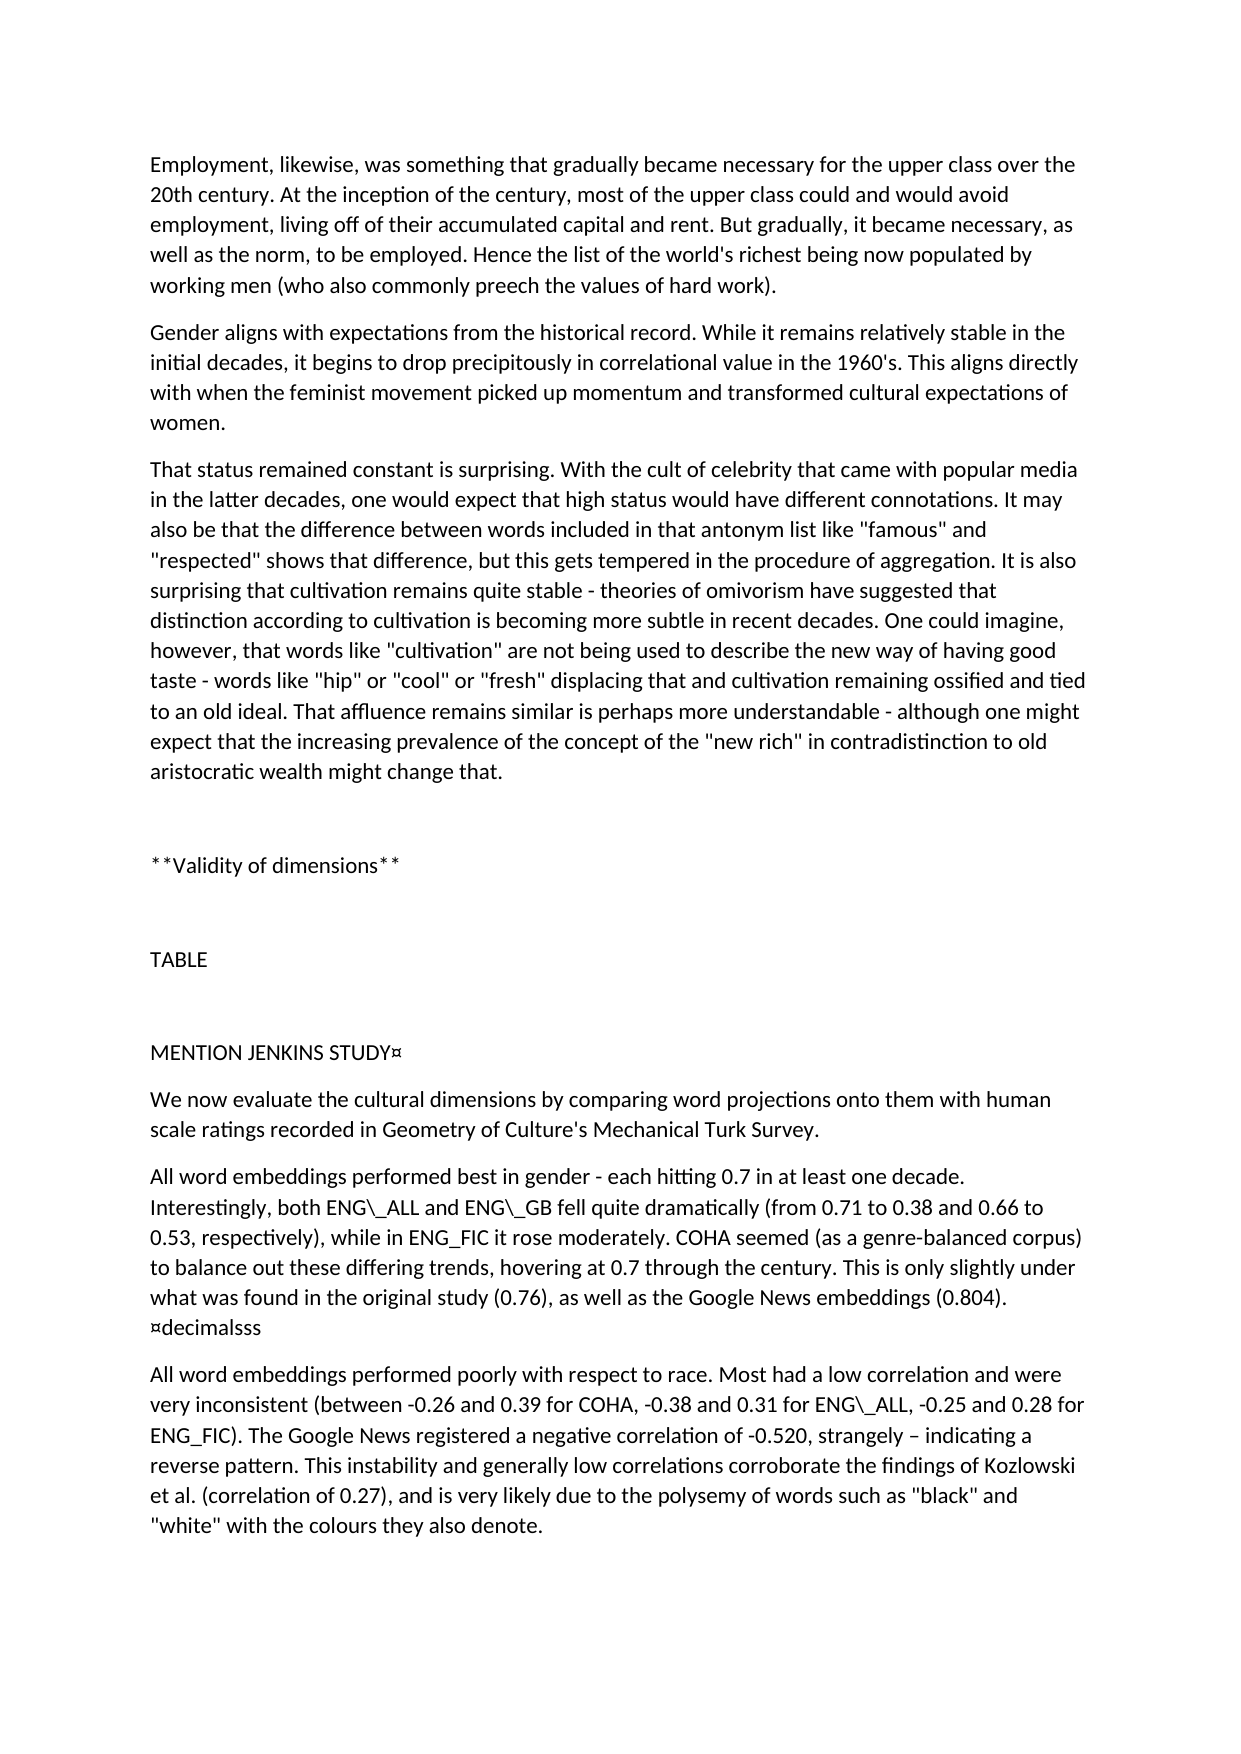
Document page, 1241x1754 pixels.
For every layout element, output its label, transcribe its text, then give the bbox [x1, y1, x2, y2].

text **Validity of dimensions** [150, 851, 1090, 879]
text Employment, likewise, was something that gradually became necessary for the upper class over the 20th century. At the inception of the century, most of the upper class could and would avoid employment, living off of their accumulated capital and rent. But gradually, it became necessary, as well as the norm, to be employed. Hence the list of the world's richest being now populated by working men (who also commonly preech the values of hard work). [150, 150, 1090, 299]
text All word embeddings performed poorly with respect to race. Most had a low correlation and were very inconsistent (between -0.26 and 0.39 for COHA, -0.38 and 0.31 for ENG\_ALL, -0.25 and 0.28 for ENG_FIC). The Google News registered a negative correlation of -0.520, strangely – indicating a reverse pattern. This instability and generally low correlations corroborate the findings of Kozlowski et al. (correlation of 0.27), and is very likely due to the polysemy of words such as "black" and "white" with the colours they also denote. [150, 1360, 1090, 1539]
text MENTION JENKINS STUDY¤ [150, 1038, 1090, 1067]
text TABLE [150, 945, 1090, 973]
text All word embeddings performed best in gender - each hitting 0.7 in at least one decade. Interestingly, both ENG\_ALL and ENG\_GB fell quite dramatically (from 0.71 to 0.38 and 0.66 to 0.53, respectively), while in ENG_FIC it rose moderately. COHA seemed (as a genre-balanced corpus) to balance out these differing trends, hovering at 0.7 through the century. This is only slightly under what was found in the original study (0.76), as well as the Google News embeddings (0.804). ¤decimalsss [150, 1162, 1090, 1342]
text We now evaluate the cultural dimensions by comparing word projections onto them with human scale ratings recorded in Geometry of Culture's Mechanical Turk Survey. [150, 1085, 1090, 1144]
text That status remained constant is surprising. With the cult of celebrity that came with popular media in the latter decades, one would expect that high status would have different connotations. It may also be that the difference between words included in that antonym list like "famous" and "respected" shows that difference, but this gets tempered in the procedure of aggregation. It is also surprising that cultivation remains quite stable - theories of omivorism have suggested that distinction according to cultivation is becoming more subtle in recent decades. One could imagine, however, that words like "cultivation" are not being used to describe the new way of having good taste - words like "hip" or "cool" or "fresh" displacing that and cultivation remaining ossified and tied to an old ideal. That affluence remains similar is perhaps more understandable - although one might expect that the increasing prevalence of the concept of the "new rich" in contradistinction to old aristocratic wealth might change that. [150, 455, 1090, 785]
text Gender aligns with expectations from the historical record. While it remains relatively stable in the initial decades, it begins to drop precipitously in correlational value in the 1960's. This aligns directly with when the feminist movement picked up momentum and transformed cultural expectations of women. [150, 318, 1090, 436]
